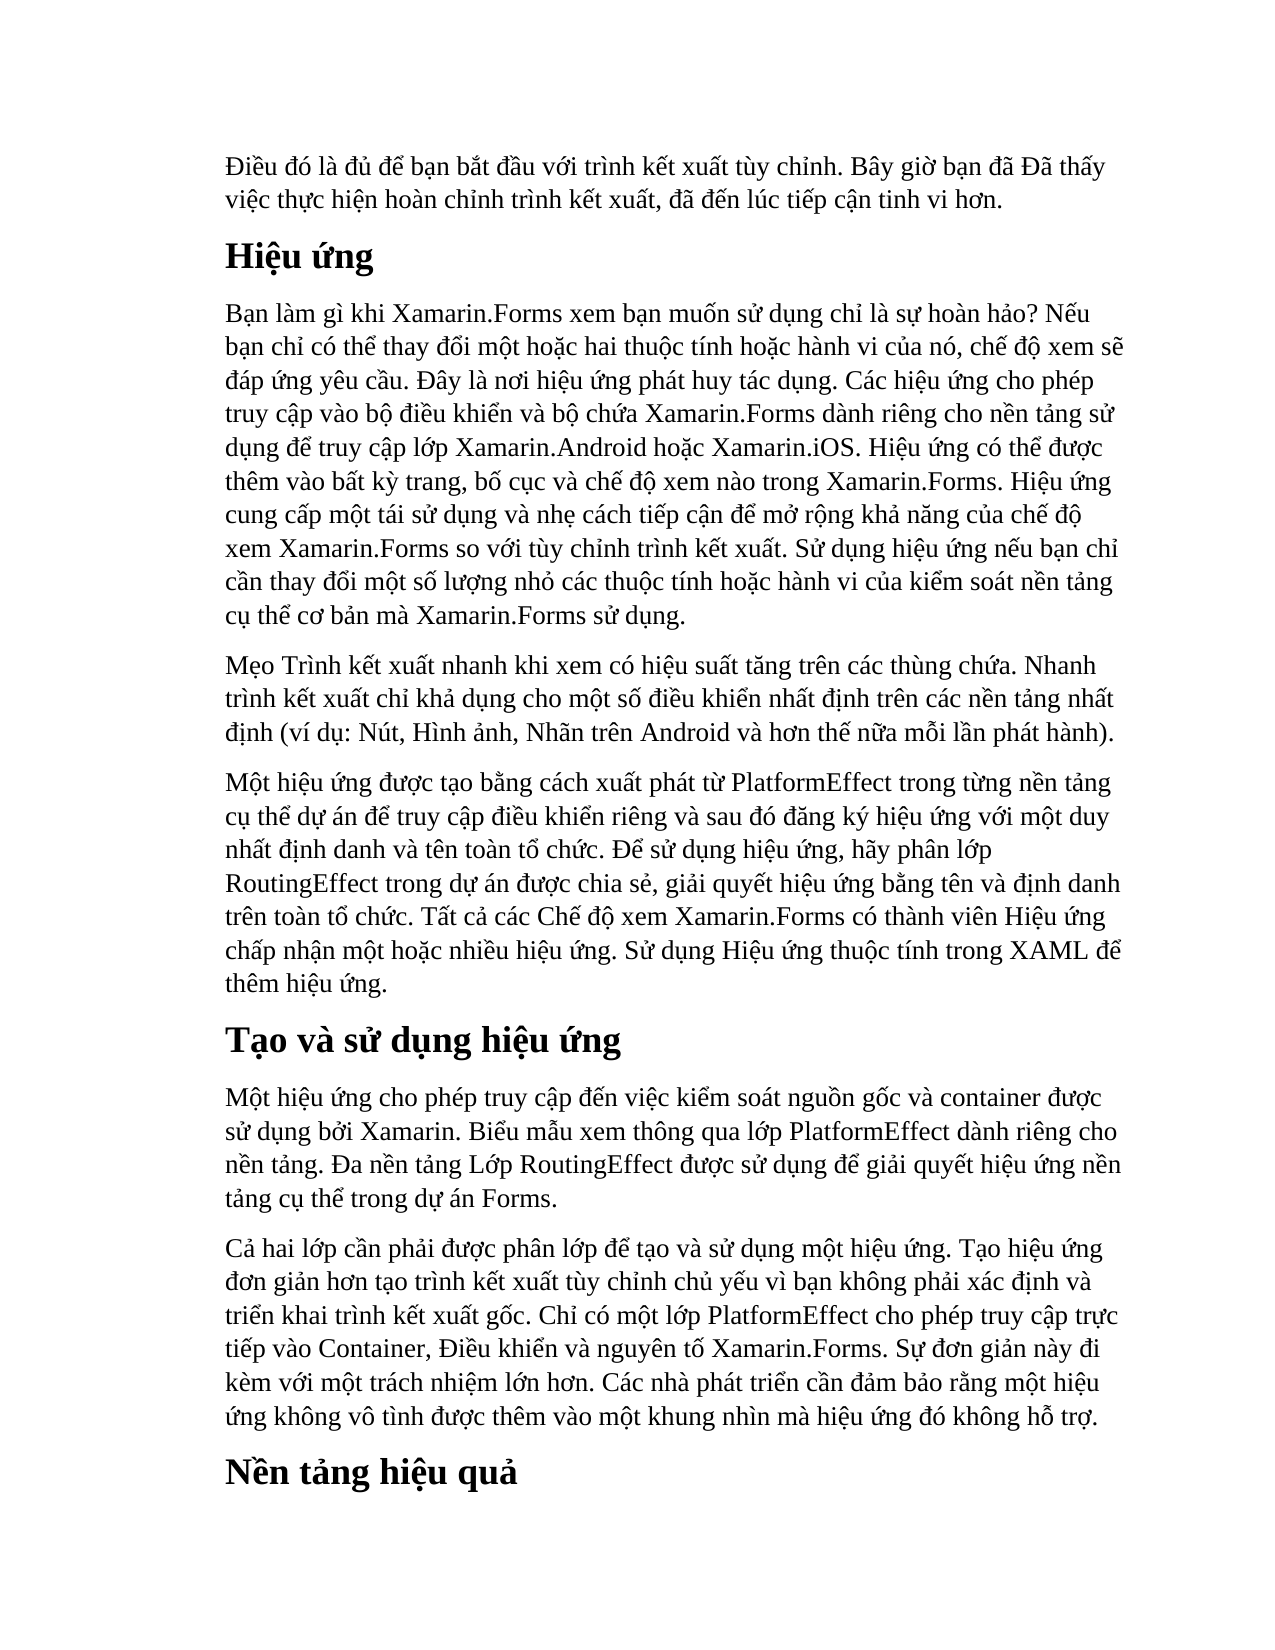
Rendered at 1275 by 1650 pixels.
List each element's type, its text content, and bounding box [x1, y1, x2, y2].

text Bạn làm gì khi Xamarin.Forms xem bạn muốn sử dụng chỉ là sự hoàn hảo? Nếu bạn chỉ có thể thay đổi một hoặc hai thuộc tính hoặc hành vi của nó, chế độ xem sẽ đáp ứng yêu cầu. Đây là nơi hiệu ứng phát huy tác dụng. Các hiệu ứng cho phép truy cập vào bộ điều khiển và bộ chứa Xamarin.Forms dành riêng cho nền tảng sử dụng để truy cập lớp Xamarin.Android hoặc Xamarin.iOS. Hiệu ứng có thể được thêm vào bất kỳ trang, bố cục và chế độ xem nào trong Xamarin.Forms. Hiệu ứng cung cấp một tái sử dụng và nhẹ cách tiếp cận để mở rộng khả năng của chế độ xem Xamarin.Forms so với tùy chỉnh trình kết xuất. Sử dụng hiệu ứng nếu bạn chỉ cần thay đổi một số lượng nhỏ các thuộc tính hoặc hành vi của kiểm soát nền tảng cụ thể cơ bản mà Xamarin.Forms sử dụng. [225, 297, 1125, 630]
text Một hiệu ứng được tạo bằng cách xuất phát từ PlatformEffect trong từng nền tảng cụ thể dự án để truy cập điều khiển riêng và sau đó đăng ký hiệu ứng với một duy nhất định danh và tên toàn tổ chức. Để sử dụng hiệu ứng, hãy phân lớp RoutingEffect trong dự án được chia sẻ, giải quyết hiệu ứng bằng tên và định danh trên toàn tổ chức. Tất cả các Chế độ xem Xamarin.Forms có thành viên Hiệu ứng chấp nhận một hoặc nhiều hiệu ứng. Sử dụng Hiệu ứng thuộc tính trong XAML để thêm hiệu ứng. [225, 766, 1125, 999]
text Điều đó là đủ để bạn bắt đầu với trình kết xuất tùy chỉnh. Bây giờ bạn đã Đã thấy việc thực hiện hoàn chỉnh trình kết xuất, đã đến lúc tiếp cận tinh vi hơn. [225, 150, 1125, 215]
text Cả hai lớp cần phải được phân lớp để tạo và sử dụng một hiệu ứng. Tạo hiệu ứng đơn giản hơn tạo trình kết xuất tùy chỉnh chủ yếu vì bạn không phải xác định và triển khai trình kết xuất gốc. Chỉ có một lớp PlatformEffect cho phép truy cập trực tiếp vào Container, Điều khiển và nguyên tố Xamarin.Forms. Sự đơn giản này đi kèm với một trách nhiệm lớn hơn. Các nhà phát triển cần đảm bảo rằng một hiệu ứng không vô tình được thêm vào một khung nhìn mà hiệu ứng đó không hỗ trợ. [225, 1232, 1125, 1431]
text Nền tảng hiệu quả [225, 1450, 1125, 1493]
text Mẹo Trình kết xuất nhanh khi xem có hiệu suất tăng trên các thùng chứa. Nhanh trình kết xuất chỉ khả dụng cho một số điều khiển nhất định trên các nền tảng nhất định (ví dụ: Nút, Hình ảnh, Nhãn trên Android và hơn thế nữa mỗi lần phát hành). [225, 649, 1125, 747]
text Một hiệu ứng cho phép truy cập đến việc kiểm soát nguồn gốc và container được sử dụng bởi Xamarin. Biểu mẫu xem thông qua lớp PlatformEffect dành riêng cho nền tảng. Đa nền tảng Lớp RoutingEffect được sử dụng để giải quyết hiệu ứng nền tảng cụ thể trong dự án Forms. [225, 1081, 1125, 1213]
text Tạo và sử dụng hiệu ứng [225, 1018, 1125, 1061]
text Hiệu ứng [225, 234, 1125, 277]
